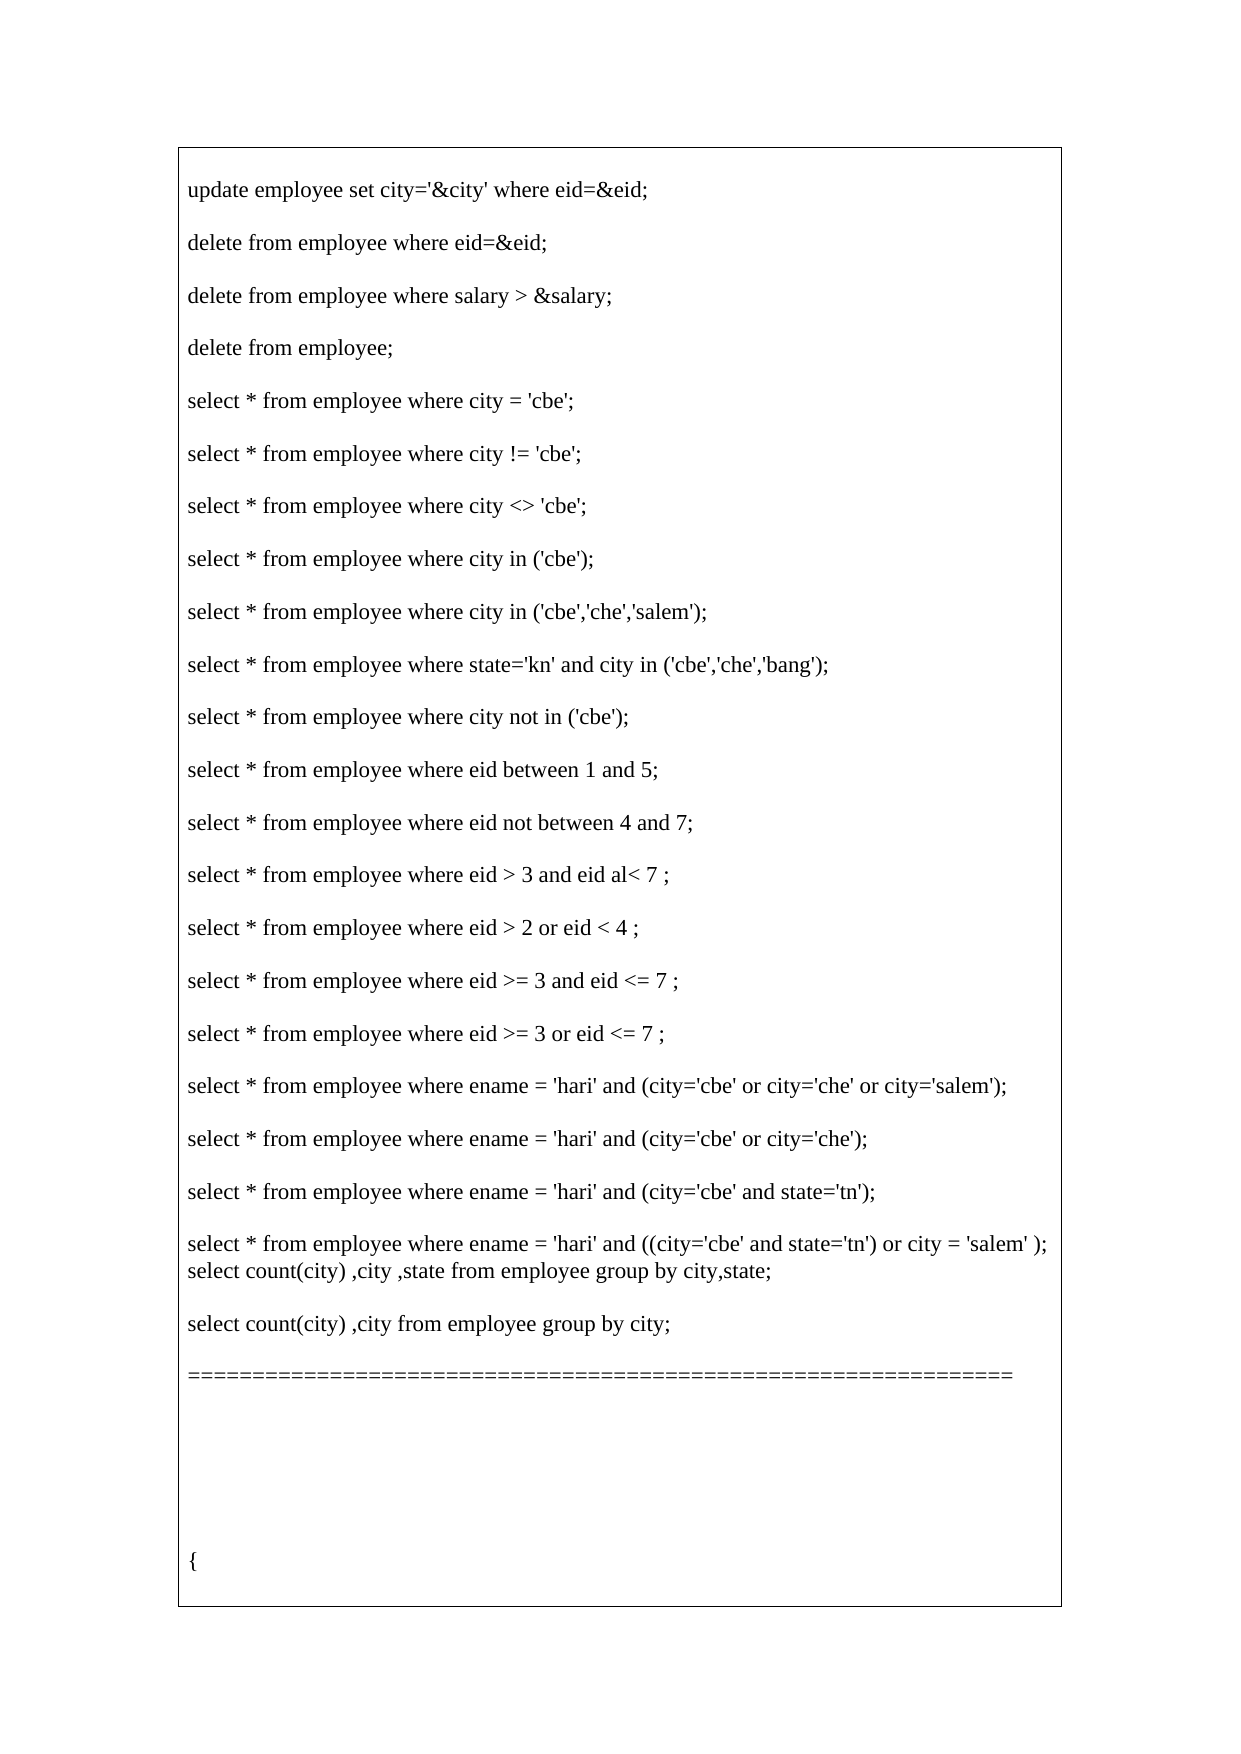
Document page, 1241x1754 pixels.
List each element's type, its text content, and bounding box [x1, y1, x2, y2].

text select * from employee where eid between 1 and 5; [187, 756, 1053, 782]
text delete from employee where salary > &salary; [187, 282, 1053, 308]
text update employee set city='&city' where eid=&eid; [187, 176, 1053, 203]
text select * from employee where eid > 3 and eid al< 7 ; [187, 862, 1053, 888]
text select * from employee where city <> 'cbe'; [187, 493, 1053, 519]
text select * from employee where city in ('cbe','che','salem'); [187, 598, 1053, 624]
text select * from employee where eid > 2 or eid < 4 ; [187, 914, 1053, 941]
text { [187, 1547, 1053, 1573]
text select * from employee where ename = 'hari' and (city='cbe' or city='che'); [187, 1125, 1053, 1151]
text delete from employee; [187, 334, 1053, 361]
text select count(city) ,city from employee group by city; [187, 1309, 1053, 1336]
text select * from employee where eid >= 3 or eid <= 7 ; [187, 1020, 1053, 1046]
text select * from employee where state='kn' and city in ('cbe','che','bang'); [187, 651, 1053, 677]
text ================================================================ [187, 1362, 1053, 1389]
text select * from employee where city in ('cbe'); [187, 545, 1053, 572]
text select * from employee where ename = 'hari' and (city='cbe' and state='tn'); [187, 1178, 1053, 1204]
text select * from employee where ename = 'hari' and ((city='cbe' and state='tn') or city = 'salem' ); [187, 1231, 1053, 1257]
text select * from employee where eid not between 4 and 7; [187, 809, 1053, 835]
text select count(city) ,city ,state from employee group by city,state; [187, 1257, 1053, 1283]
text select * from employee where ename = 'hari' and (city='cbe' or city='che' or city='salem'); [187, 1072, 1053, 1099]
text select * from employee where eid >= 3 and eid <= 7 ; [187, 967, 1053, 993]
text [187, 387, 1053, 413]
text select * from employee where city not in ('cbe'); [187, 703, 1053, 730]
text select * from employee where city != 'cbe'; [187, 440, 1053, 466]
text delete from employee where eid=&eid; [187, 229, 1053, 255]
